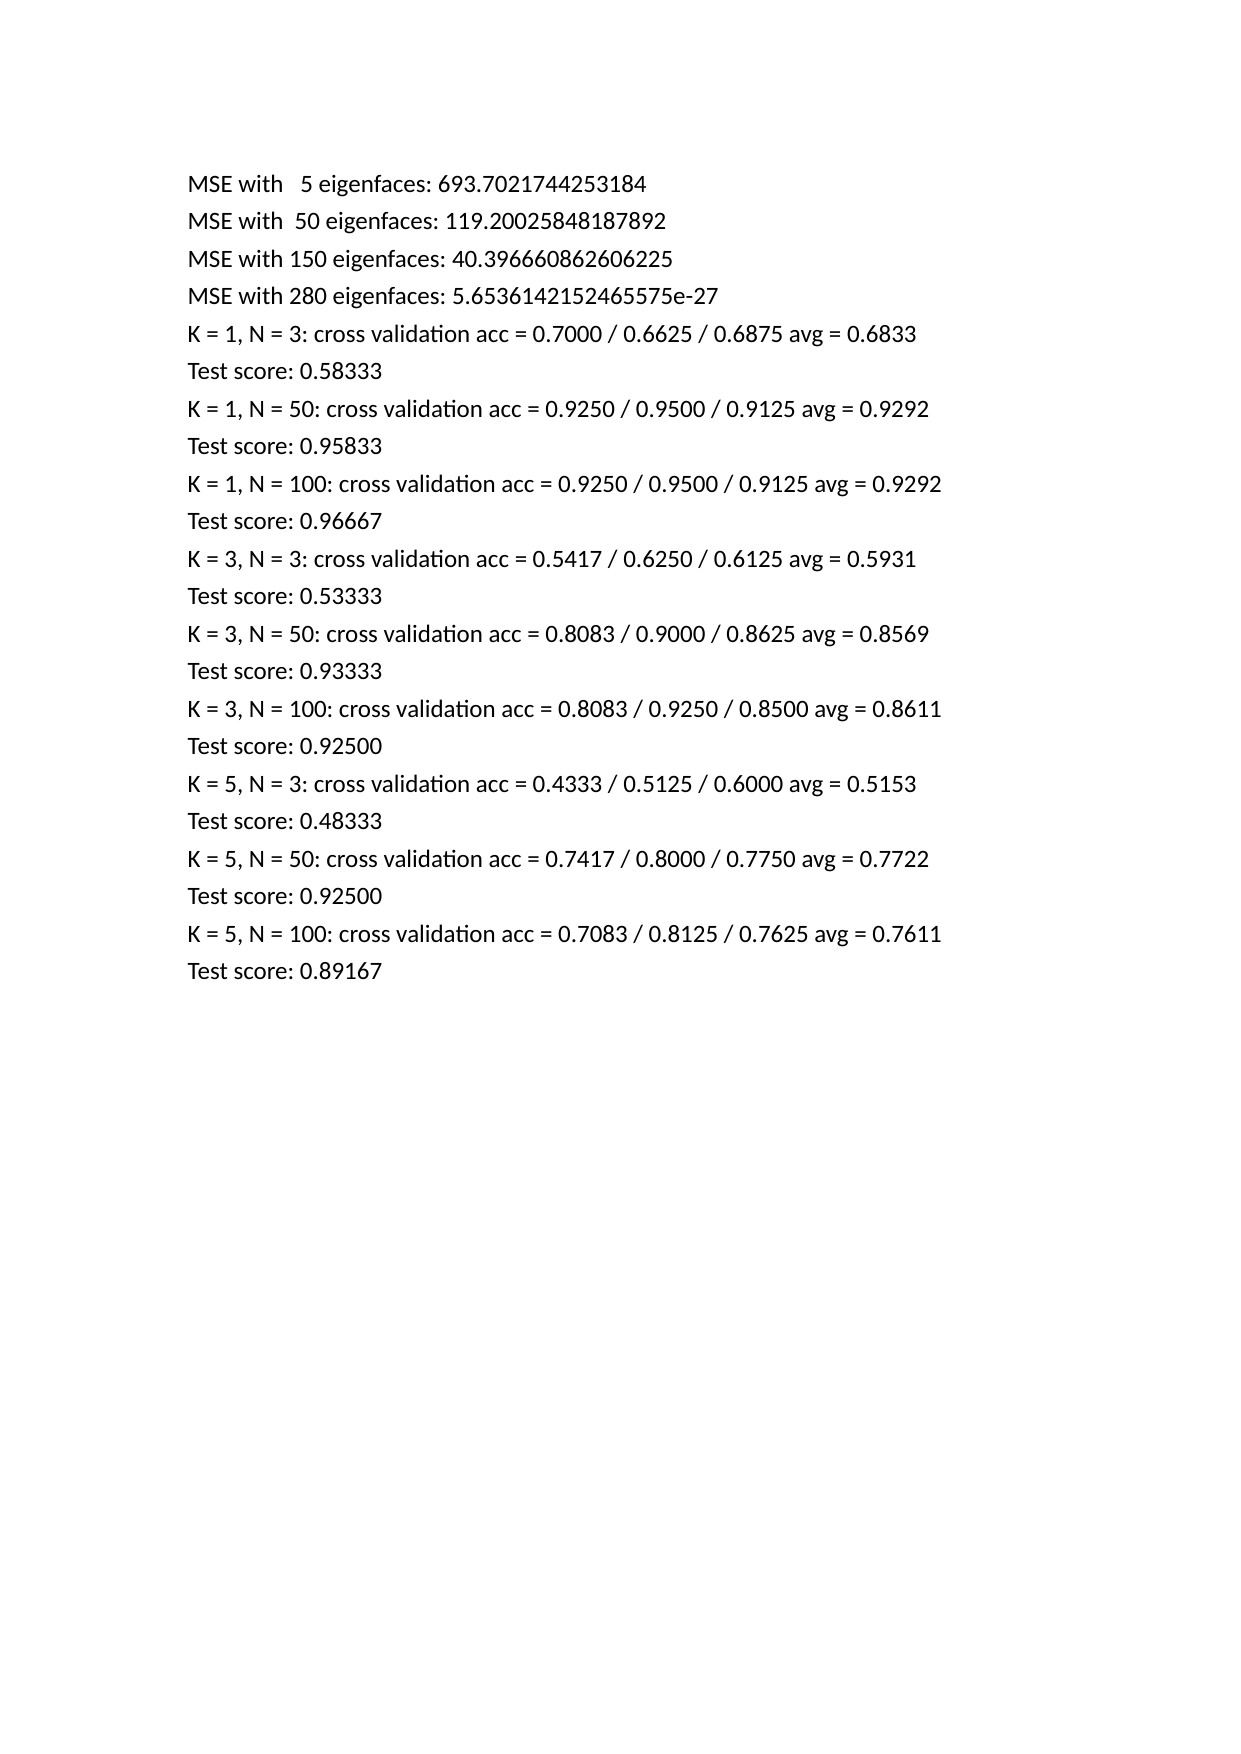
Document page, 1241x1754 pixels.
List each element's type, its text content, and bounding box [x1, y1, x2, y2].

text K = 1, N = 50: cross validation acc = 0.9250 / 0.9500 / 0.9125 avg = 0.9292 [187, 389, 1053, 427]
text MSE with 50 eigenfaces: 119.20025848187892 [187, 202, 1053, 239]
text Test score: 0.96667 [187, 502, 1053, 539]
text K = 1, N = 100: cross validation acc = 0.9250 / 0.9500 / 0.9125 avg = 0.9292 [187, 464, 1053, 502]
text K = 1, N = 3: cross validation acc = 0.7000 / 0.6625 / 0.6875 avg = 0.6833 [187, 314, 1053, 352]
text Test score: 0.93333 [187, 652, 1053, 689]
text MSE with 5 eigenfaces: 693.7021744253184 [187, 164, 1053, 202]
text K = 3, N = 3: cross validation acc = 0.5417 / 0.6250 / 0.6125 avg = 0.5931 [187, 539, 1053, 577]
text MSE with 150 eigenfaces: 40.396660862606225 [187, 239, 1053, 277]
text K = 3, N = 50: cross validation acc = 0.8083 / 0.9000 / 0.8625 avg = 0.8569 [187, 614, 1053, 652]
text K = 5, N = 100: cross validation acc = 0.7083 / 0.8125 / 0.7625 avg = 0.7611 [187, 914, 1053, 952]
text Test score: 0.95833 [187, 427, 1053, 464]
text Test score: 0.89167 [187, 952, 1053, 989]
text Test score: 0.48333 [187, 802, 1053, 839]
text K = 5, N = 50: cross validation acc = 0.7417 / 0.8000 / 0.7750 avg = 0.7722 [187, 839, 1053, 877]
text Test score: 0.92500 [187, 727, 1053, 764]
text K = 5, N = 3: cross validation acc = 0.4333 / 0.5125 / 0.6000 avg = 0.5153 [187, 764, 1053, 802]
text MSE with 280 eigenfaces: 5.6536142152465575e-27 [187, 277, 1053, 314]
text Test score: 0.92500 [187, 877, 1053, 914]
text Test score: 0.53333 [187, 577, 1053, 614]
text Test score: 0.58333 [187, 352, 1053, 389]
text K = 3, N = 100: cross validation acc = 0.8083 / 0.9250 / 0.8500 avg = 0.8611 [187, 689, 1053, 727]
